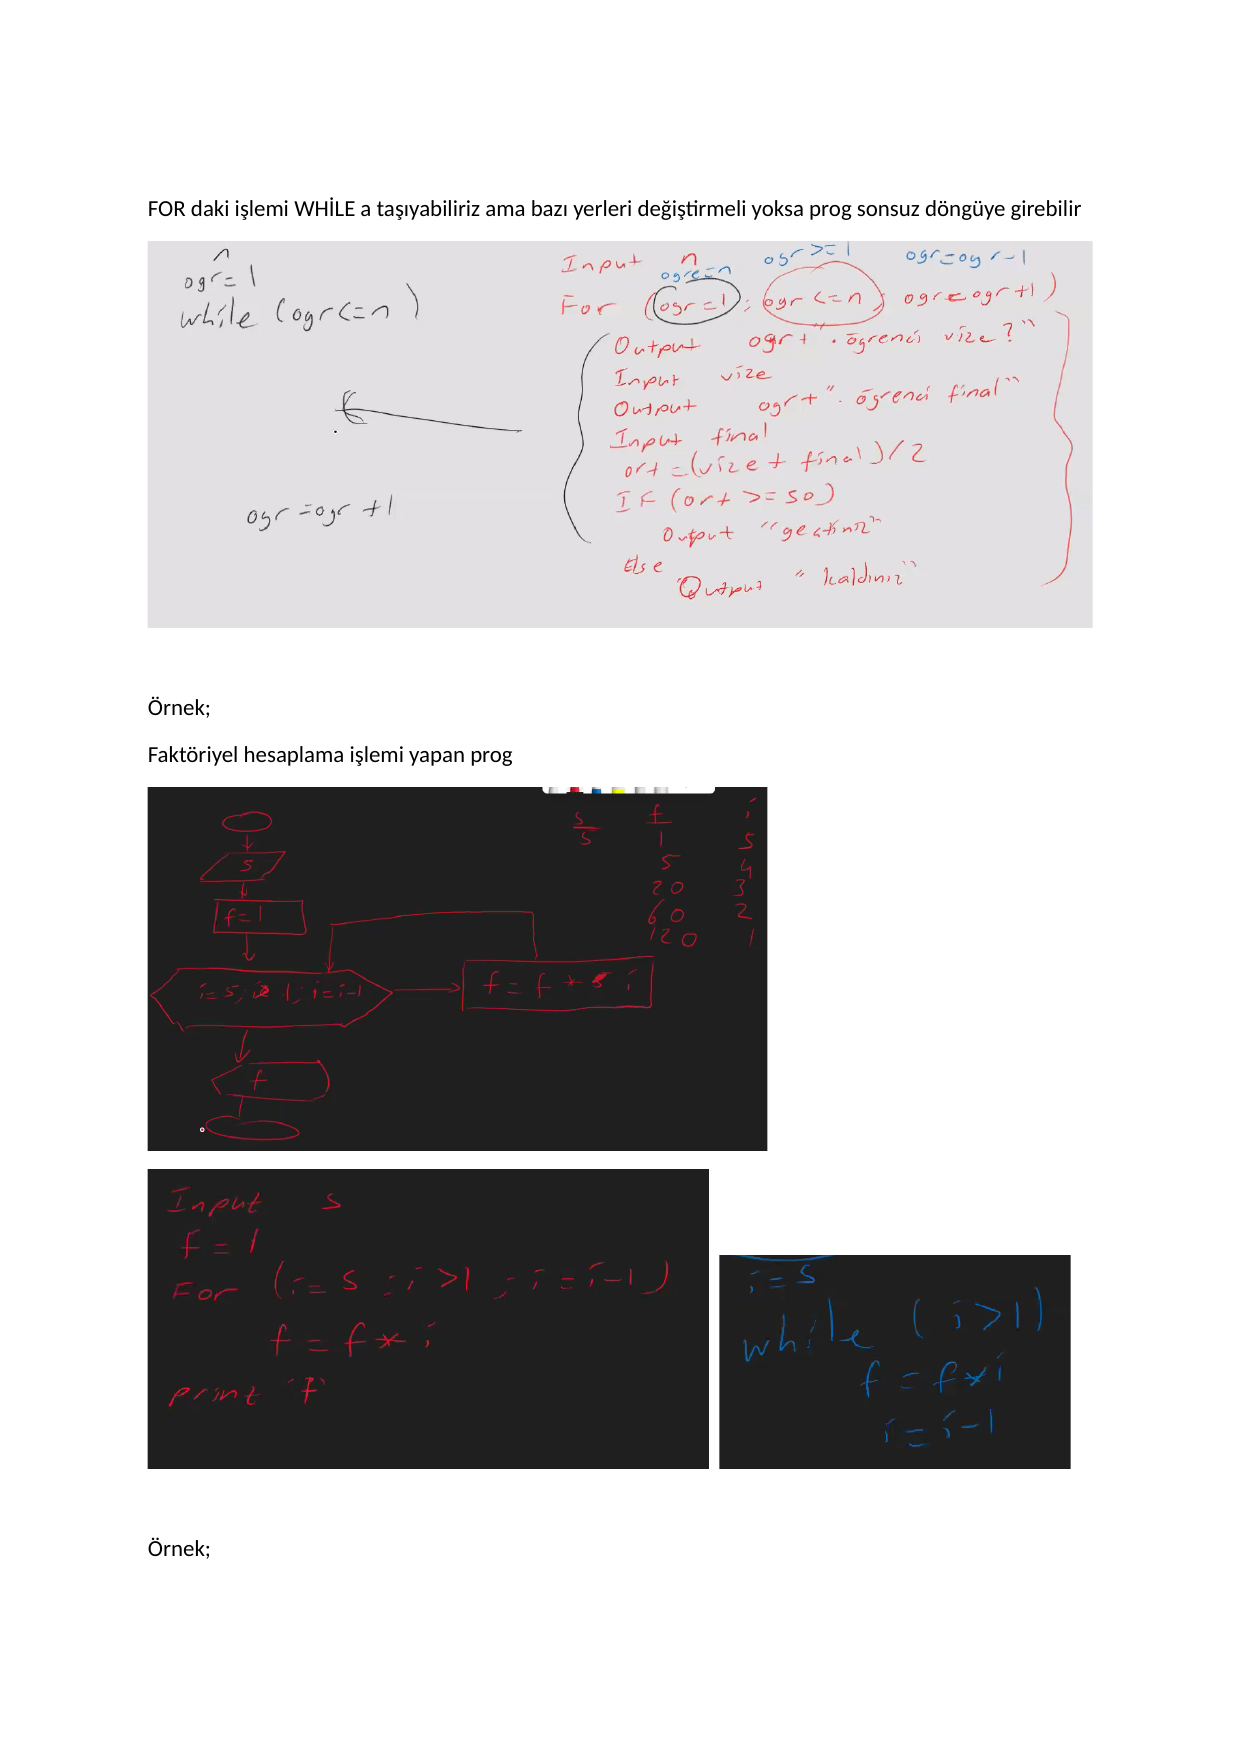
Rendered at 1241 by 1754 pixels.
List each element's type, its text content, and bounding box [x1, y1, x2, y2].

picture [147, 1169, 709, 1469]
text Örnek; [148, 1534, 1093, 1562]
text Faktöriyel hesaplama işlemi yapan prog [148, 740, 1093, 768]
text Örnek; [148, 693, 1093, 721]
picture [719, 1255, 1071, 1469]
picture [147, 241, 1093, 628]
text FOR daki işlemi WHİLE a taşıyabiliriz ama bazı yerleri değiştirmeli yoksa prog sonsuz döngüye girebilir [148, 194, 1093, 222]
picture [147, 787, 768, 1151]
